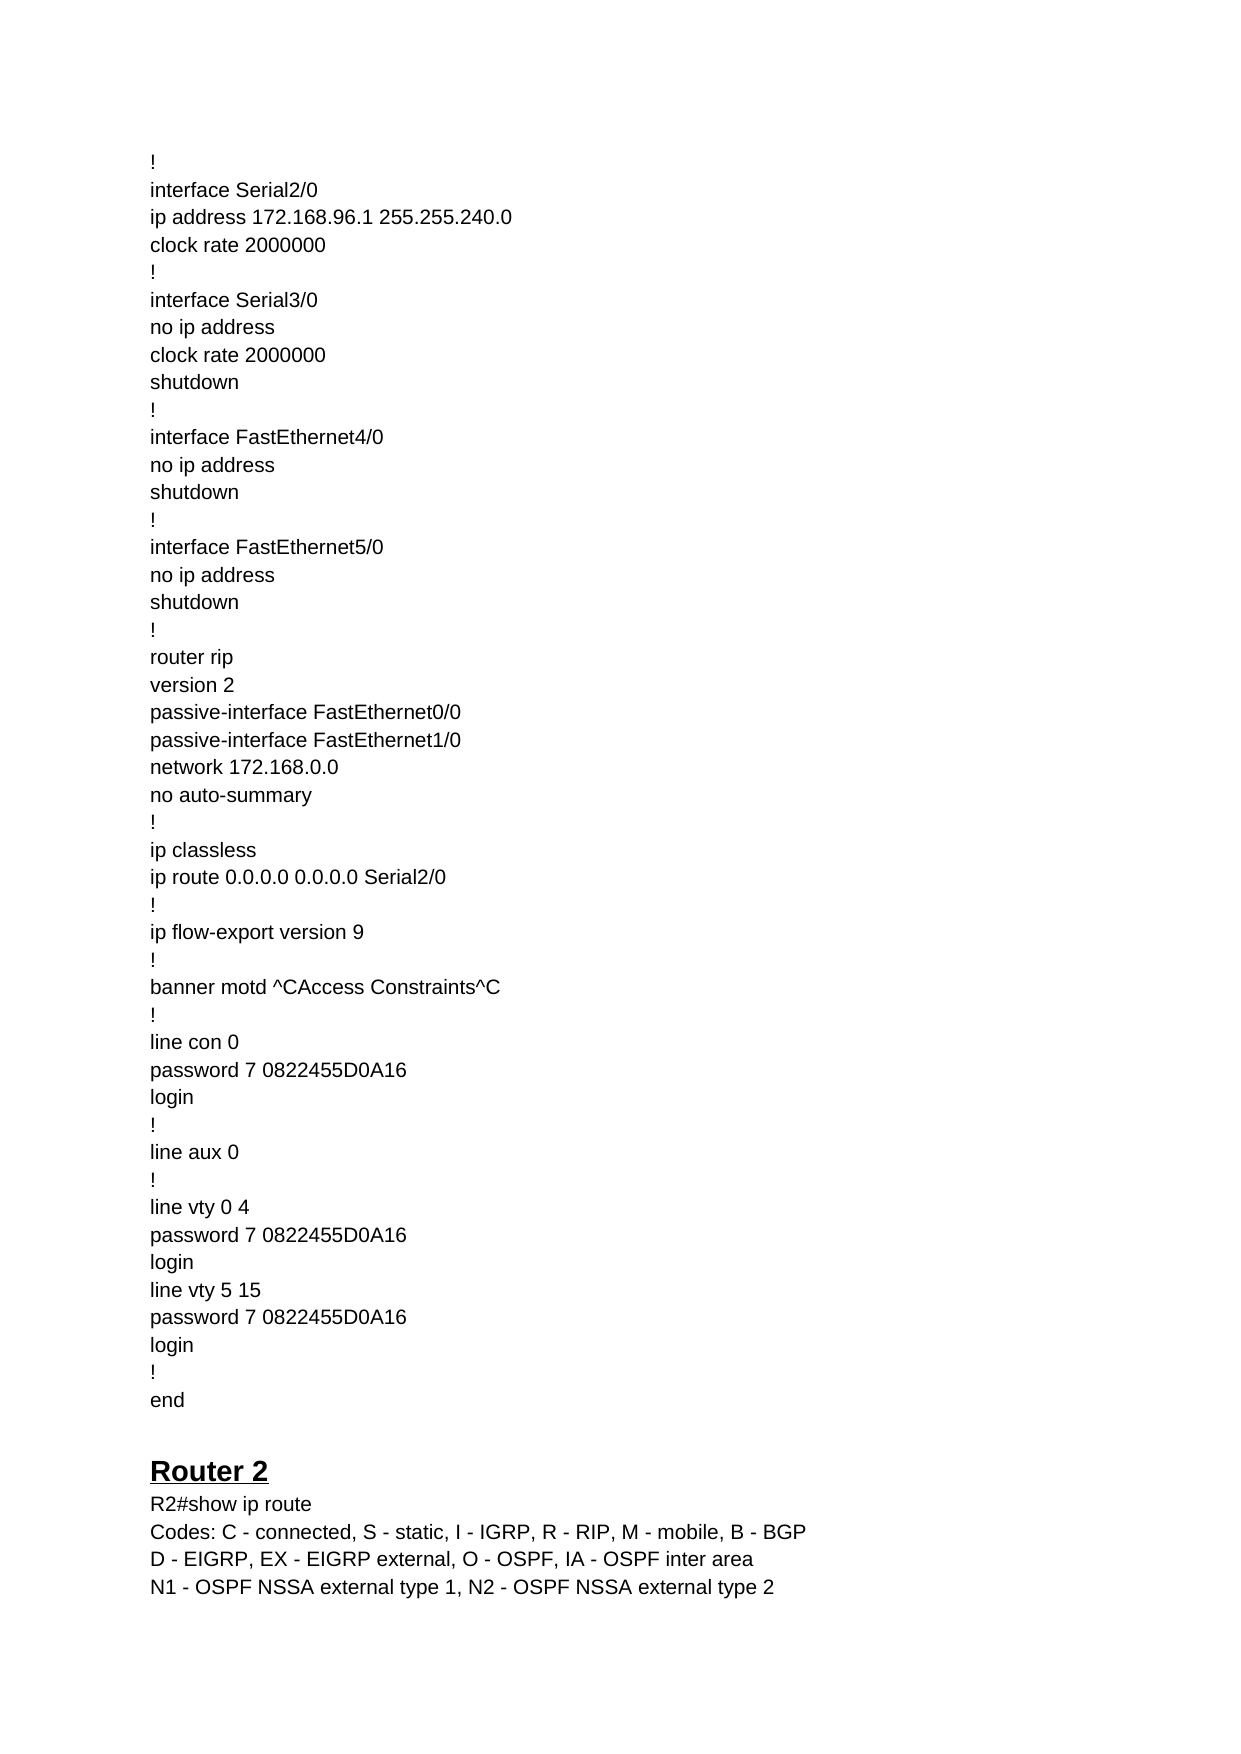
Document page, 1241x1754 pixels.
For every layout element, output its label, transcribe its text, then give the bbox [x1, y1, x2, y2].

text ip classless [150, 837, 1090, 861]
text ! [150, 260, 1090, 284]
text N1 - OSPF NSSA external type 1, N2 - OSPF NSSA external type 2 [150, 1574, 1090, 1598]
text router rip [150, 645, 1090, 669]
text Codes: C - connected, S - static, I - IGRP, R - RIP, M - mobile, B - BGP [150, 1519, 1090, 1543]
text login [150, 1332, 1090, 1356]
text shutdown [150, 590, 1090, 614]
text R2#show ip route [150, 1492, 1090, 1516]
text clock rate 2000000 [150, 232, 1090, 256]
text interface Serial2/0 [150, 177, 1090, 201]
text ip address 172.168.96.1 255.255.240.0 [150, 205, 1090, 229]
text no ip address [150, 562, 1090, 586]
text interface FastEthernet5/0 [150, 535, 1090, 559]
text line vty 0 4 [150, 1195, 1090, 1219]
text ! [150, 1002, 1090, 1026]
text end [150, 1387, 1090, 1411]
text no ip address [150, 315, 1090, 339]
text no auto-summary [150, 782, 1090, 806]
text ip route 0.0.0.0 0.0.0.0 Serial2/0 [150, 865, 1090, 889]
text ip flow-export version 9 [150, 920, 1090, 944]
text line aux 0 [150, 1140, 1090, 1164]
text no ip address [150, 452, 1090, 476]
text passive-interface FastEthernet1/0 [150, 727, 1090, 751]
text password 7 0822455D0A16 [150, 1057, 1090, 1081]
text ! [150, 1360, 1090, 1384]
text clock rate 2000000 [150, 342, 1090, 366]
text ! [150, 150, 1090, 174]
text password 7 0822455D0A16 [150, 1305, 1090, 1329]
text ! [150, 507, 1090, 531]
text login [150, 1250, 1090, 1274]
text banner motd ^CAccess Constraints^C [150, 975, 1090, 999]
text ! [150, 617, 1090, 641]
text D - EIGRP, EX - EIGRP external, O - OSPF, IA - OSPF inter area [150, 1547, 1090, 1571]
text ! [150, 1167, 1090, 1191]
text Router 2 [150, 1453, 1090, 1487]
text ! [150, 947, 1090, 971]
text shutdown [150, 370, 1090, 394]
text line con 0 [150, 1030, 1090, 1054]
text ! [150, 810, 1090, 834]
text password 7 0822455D0A16 [150, 1222, 1090, 1246]
text ! [150, 1112, 1090, 1136]
text interface Serial3/0 [150, 287, 1090, 311]
text version 2 [150, 672, 1090, 696]
text ! [150, 892, 1090, 916]
text line vty 5 15 [150, 1277, 1090, 1301]
text login [150, 1085, 1090, 1109]
text ! [150, 397, 1090, 421]
text passive-interface FastEthernet0/0 [150, 700, 1090, 724]
text shutdown [150, 480, 1090, 504]
text interface FastEthernet4/0 [150, 425, 1090, 449]
text network 172.168.0.0 [150, 755, 1090, 779]
